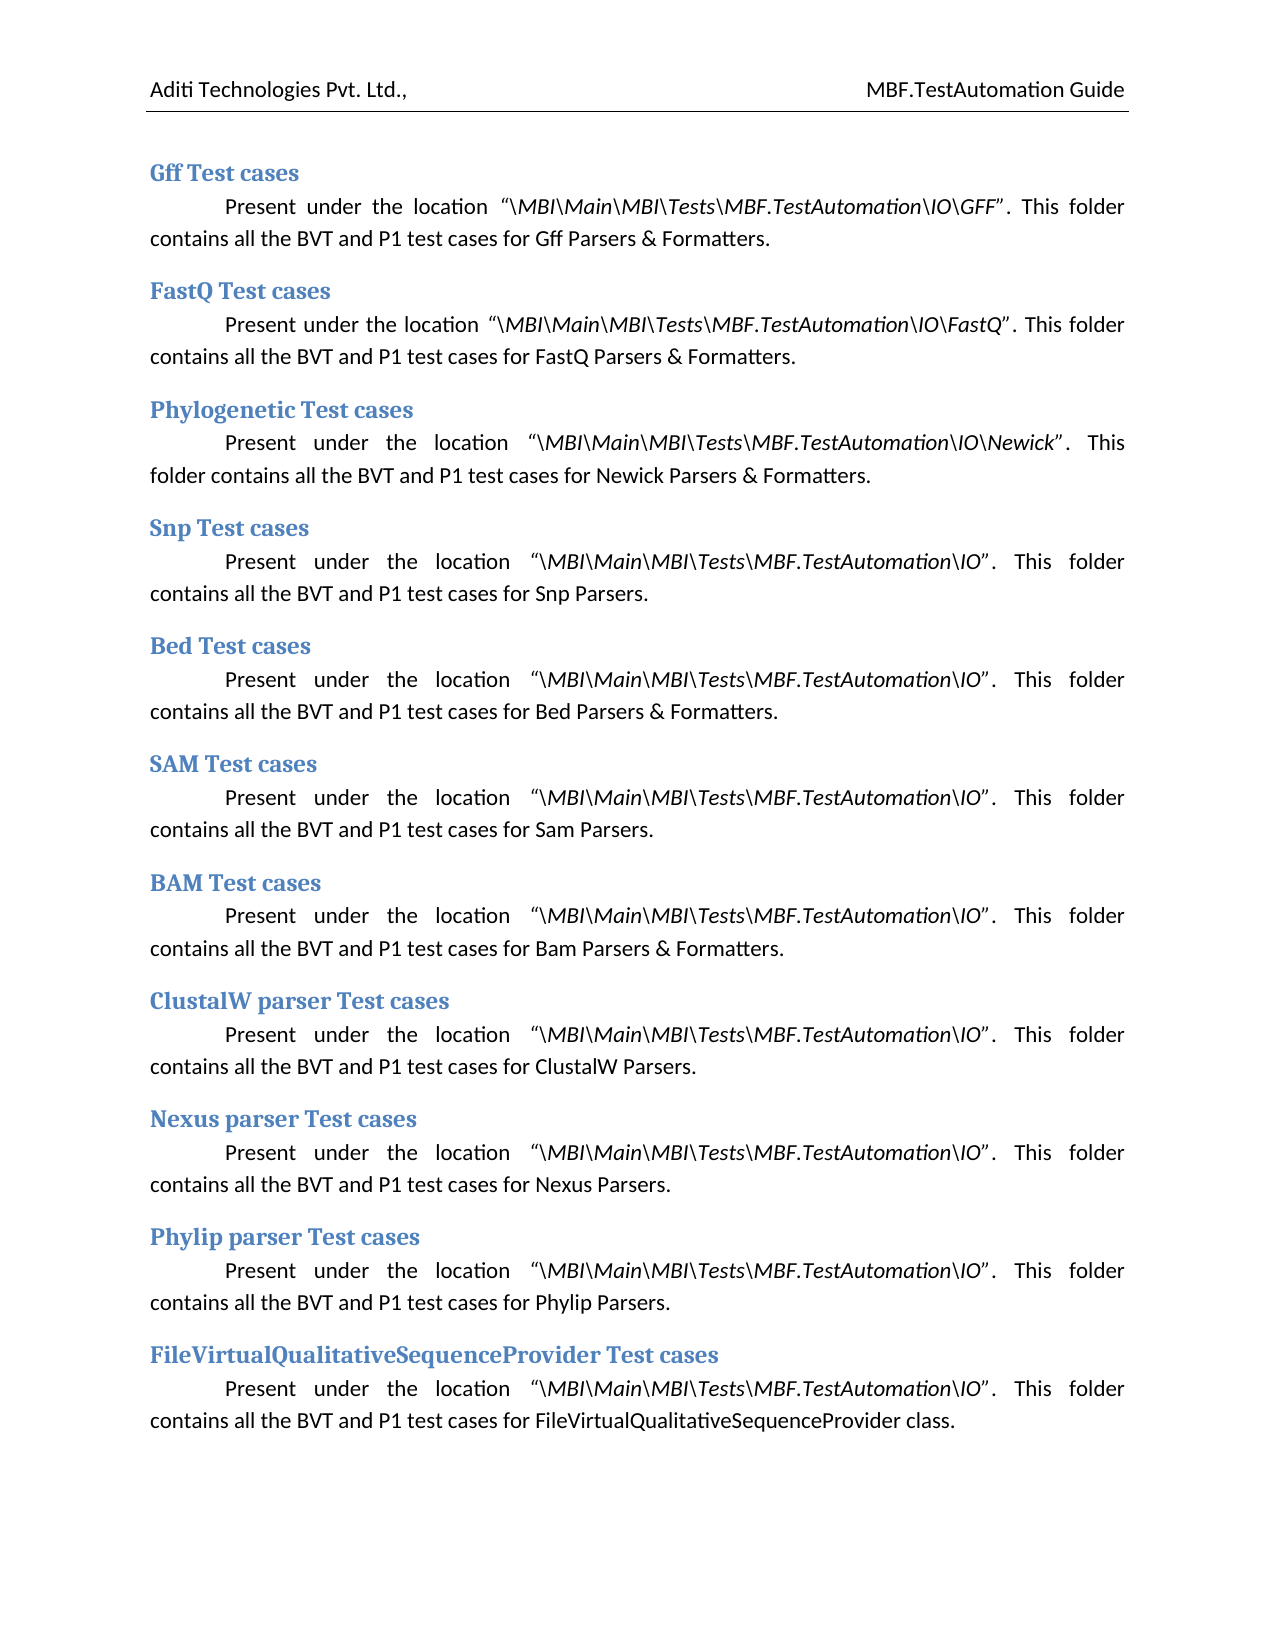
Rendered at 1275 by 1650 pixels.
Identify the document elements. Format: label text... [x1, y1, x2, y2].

subtitle SAM Test cases [150, 750, 1125, 779]
text Present under the location “\MBI\Main\MBI\Tests\MBF.TestAutomation\IO”. This folder contains all the BVT and P1 test cases for ClustalW Parsers. [150, 1020, 1125, 1080]
text Present under the location “\MBI\Main\MBI\Tests\MBF.TestAutomation\IO”. This folder contains all the BVT and P1 test cases for Bam Parsers & Formatters. [150, 901, 1125, 962]
text Present under the location “\MBI\Main\MBI\Tests\MBF.TestAutomation\IO”. This folder contains all the BVT and P1 test cases for Snp Parsers. [150, 547, 1125, 607]
subtitle ClustalW parser Test cases [150, 987, 1125, 1015]
text Present under the location “\MBI\Main\MBI\Tests\MBF.TestAutomation\IO”. This folder contains all the BVT and P1 test cases for FileVirtualQualitativeSequenceProvider class. [150, 1374, 1125, 1434]
subtitle Snp Test cases [150, 514, 1125, 542]
text Present under the location “\MBI\Main\MBI\Tests\MBF.TestAutomation\IO\Newick”. This folder contains all the BVT and P1 test cases for Newick Parsers & Formatters. [150, 428, 1125, 489]
text Present under the location “\MBI\Main\MBI\Tests\MBF.TestAutomation\IO”. This folder contains all the BVT and P1 test cases for Sam Parsers. [150, 783, 1125, 843]
subtitle Nexus parser Test cases [150, 1105, 1125, 1134]
subtitle Gff Test cases [150, 159, 1125, 188]
text Present under the location “\MBI\Main\MBI\Tests\MBF.TestAutomation\IO\GFF”. This folder contains all the BVT and P1 test cases for Gff Parsers & Formatters. [150, 192, 1125, 252]
subtitle FileVirtualQualitativeSequenceProvider Test cases [150, 1341, 1125, 1370]
subtitle Phylip parser Test cases [150, 1223, 1125, 1252]
subtitle BAM Test cases [150, 868, 1125, 897]
subtitle FastQ Test cases [150, 277, 1125, 306]
text Present under the location “\MBI\Main\MBI\Tests\MBF.TestAutomation\IO”. This folder contains all the BVT and P1 test cases for Bed Parsers & Formatters. [150, 665, 1125, 725]
text Present under the location “\MBI\Main\MBI\Tests\MBF.TestAutomation\IO”. This folder contains all the BVT and P1 test cases for Phylip Parsers. [150, 1256, 1125, 1316]
subtitle Bed Test cases [150, 632, 1125, 661]
text Present under the location “\MBI\Main\MBI\Tests\MBF.TestAutomation\IO\FastQ”. This folder contains all the BVT and P1 test cases for FastQ Parsers & Formatters. [150, 310, 1125, 371]
subtitle Phylogenetic Test cases [150, 396, 1125, 424]
text Present under the location “\MBI\Main\MBI\Tests\MBF.TestAutomation\IO”. This folder contains all the BVT and P1 test cases for Nexus Parsers. [150, 1138, 1125, 1198]
